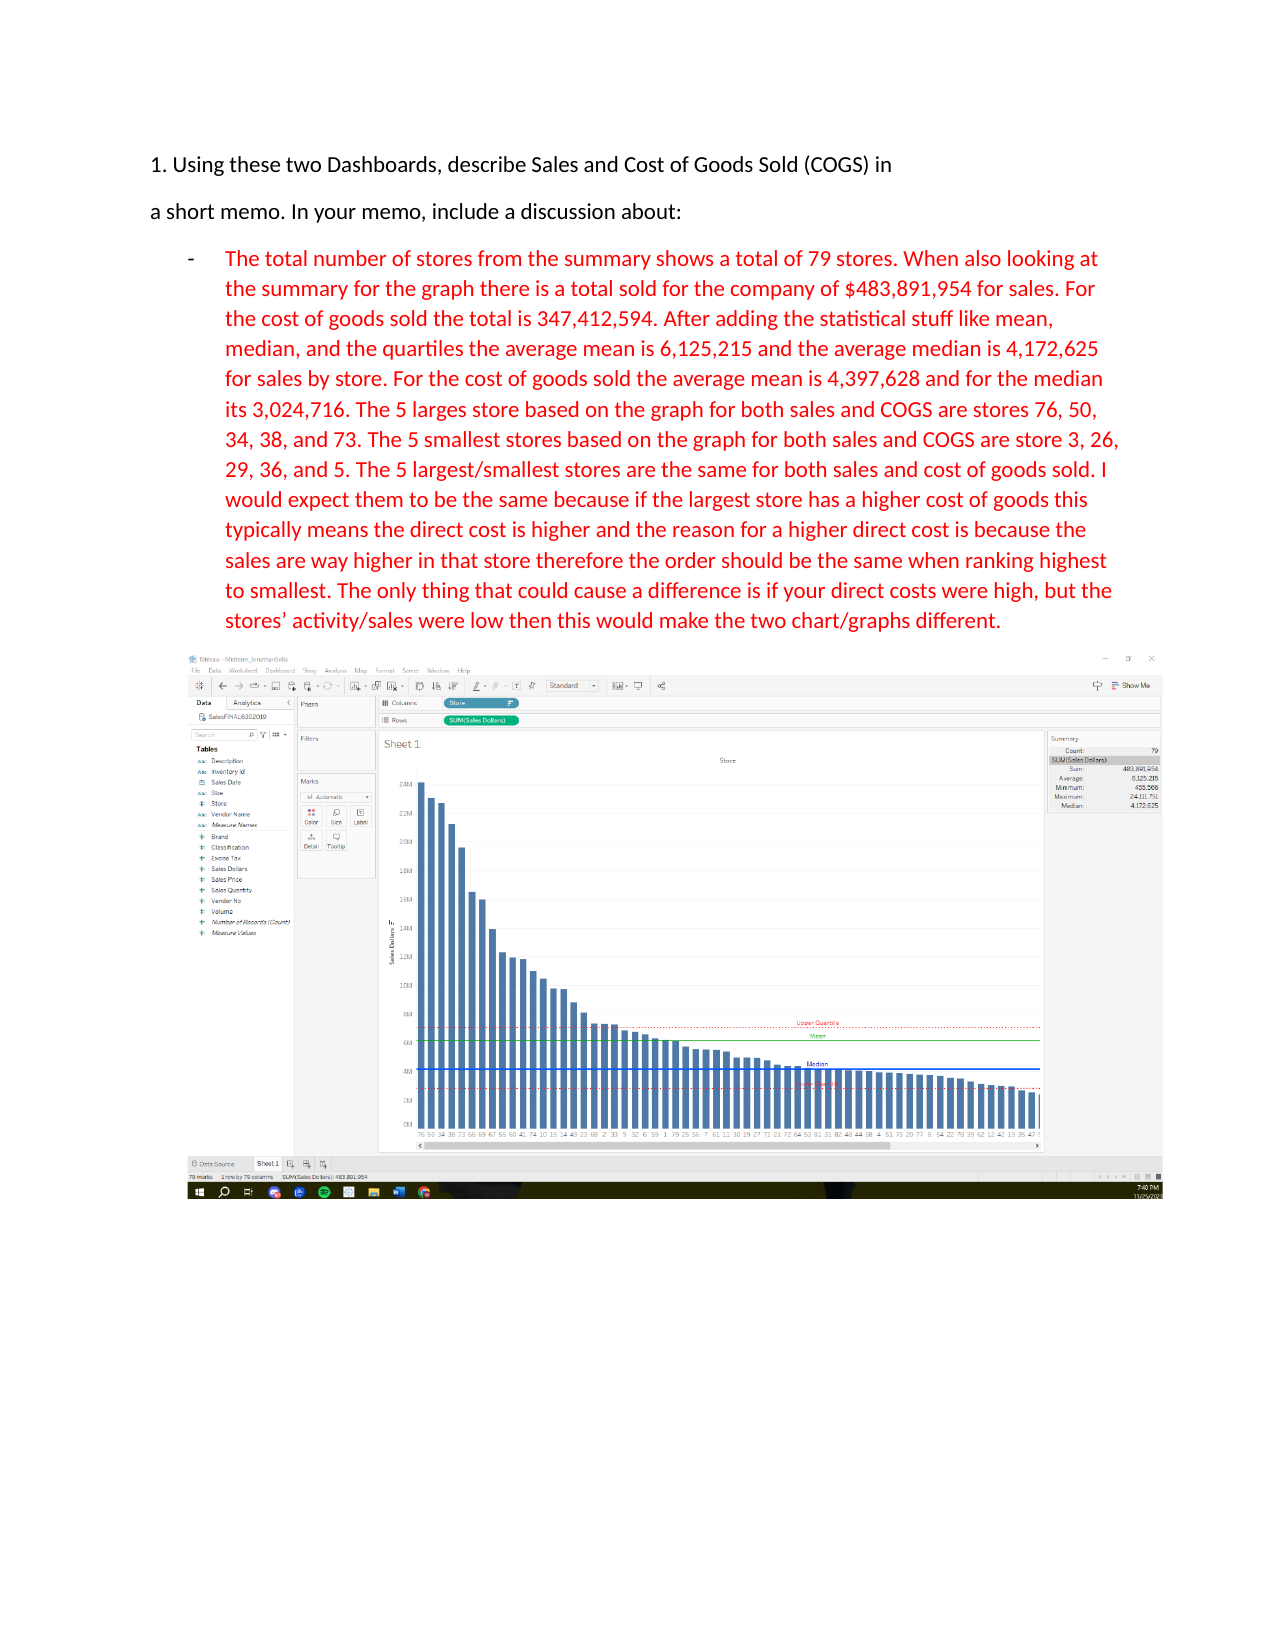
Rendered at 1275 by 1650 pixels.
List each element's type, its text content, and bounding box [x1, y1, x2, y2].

list The total number of stores from the summary shows a total of 79 stores. When also looking at the summary for the graph there is a total sold for the company of $483,891,954 for sales. For the cost of goods sold the total is 347,412,594. After adding the statistical stuff like mean, median, and the quartiles the average mean is 6,125,215 and the average median is 4,172,625 for sales by store. For the cost of goods sold the average mean is 4,397,628 and for the median its 3,024,716. The 5 larges store based on the graph for both sales and COGS are stores 76, 50, 34, 38, and 73. The 5 smallest stores based on the graph for both sales and COGS are store 3, 26, 29, 36, and 5. The 5 largest/smallest stores are the same for both sales and cost of goods sold. I would expect them to be the same because if the largest store has a higher cost of goods this typically means the direct cost is higher and the reason for a higher direct cost is because the sales are way higher in that store therefore the order should be the same when ranking highest to smallest. The only thing that could cause a difference is if your direct costs were high, but the stores’ activity/sales were low then this would make the two chart/graphs different. [187, 244, 1125, 634]
picture [187, 653, 1163, 1199]
text 1. Using these two Dashboards, describe Sales and Cost of Goods Sold (COGS) in [150, 150, 1125, 178]
text a short memo. In your memo, include a discussion about: [150, 197, 1125, 225]
